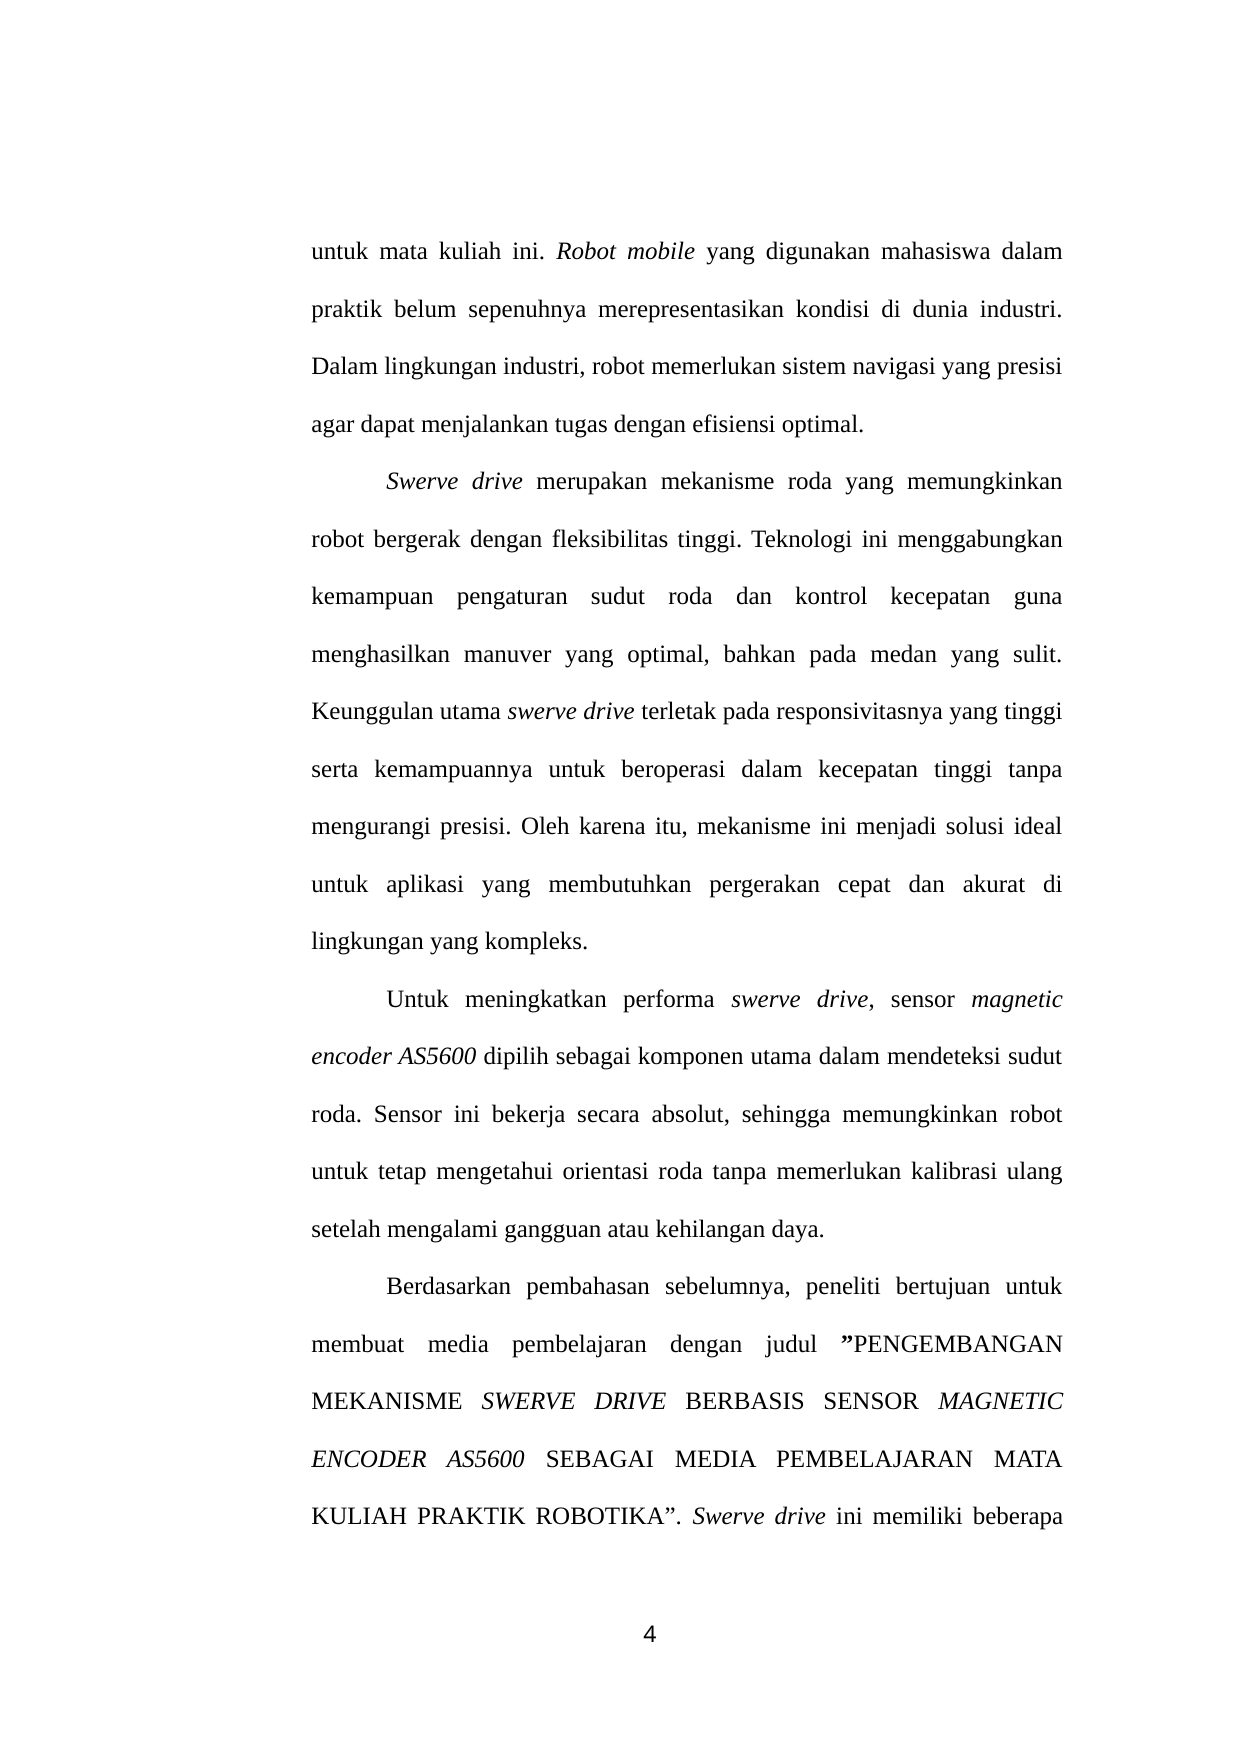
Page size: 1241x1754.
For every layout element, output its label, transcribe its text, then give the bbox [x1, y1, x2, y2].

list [311, 1271, 1063, 1530]
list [311, 236, 1063, 437]
list Swerve drive merupakan mekanisme roda yang memungkinkan robot bergerak dengan fleksibilitas tinggi. Teknologi ini menggabungkan kemampuan pengaturan sudut roda dan kontrol kecepatan guna menghasilkan manuver yang optimal, bahkan pada medan yang sulit. Keunggulan utama swerve drive terletak pada responsivitasnya yang tinggi serta kemampuannya untuk beroperasi dalam kecepatan tinggi tanpa mengurangi presisi. Oleh karena itu, mekanisme ini menjadi solusi ideal untuk aplikasi yang membutuhkan pergerakan cepat dan akurat di lingkungan yang kompleks. [311, 466, 1063, 955]
list Untuk meningkatkan performa swerve drive, sensor magnetic encoder AS5600 dipilih sebagai komponen utama dalam mendeteksi sudut roda. Sensor ini bekerja secara absolut, sehingga memungkinkan robot untuk tetap mengetahui orientasi roda tanpa memerlukan kalibrasi ulang setelah mengalami gangguan atau kehilangan daya. [311, 984, 1063, 1242]
